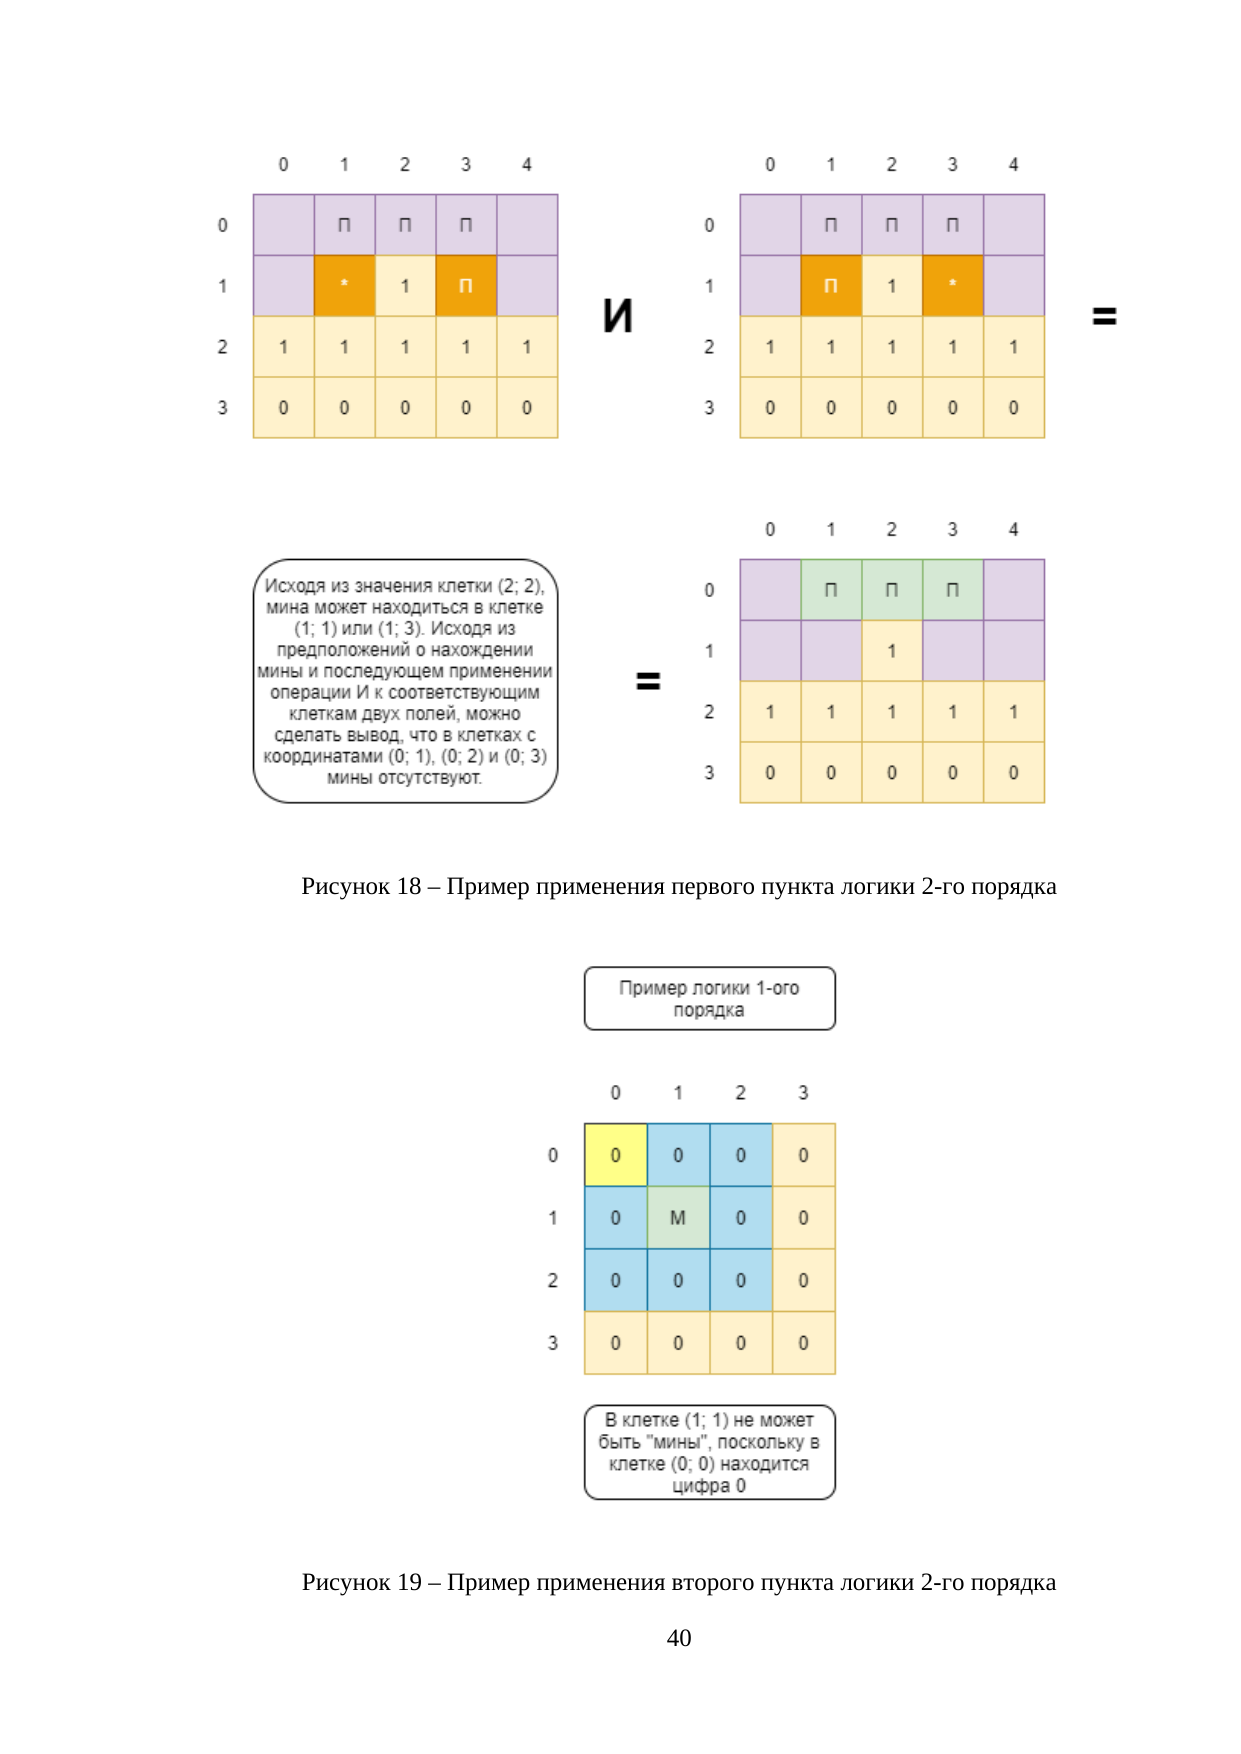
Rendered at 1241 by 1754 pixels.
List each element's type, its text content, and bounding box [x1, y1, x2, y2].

picture [506, 951, 852, 1516]
picture [177, 118, 1152, 819]
